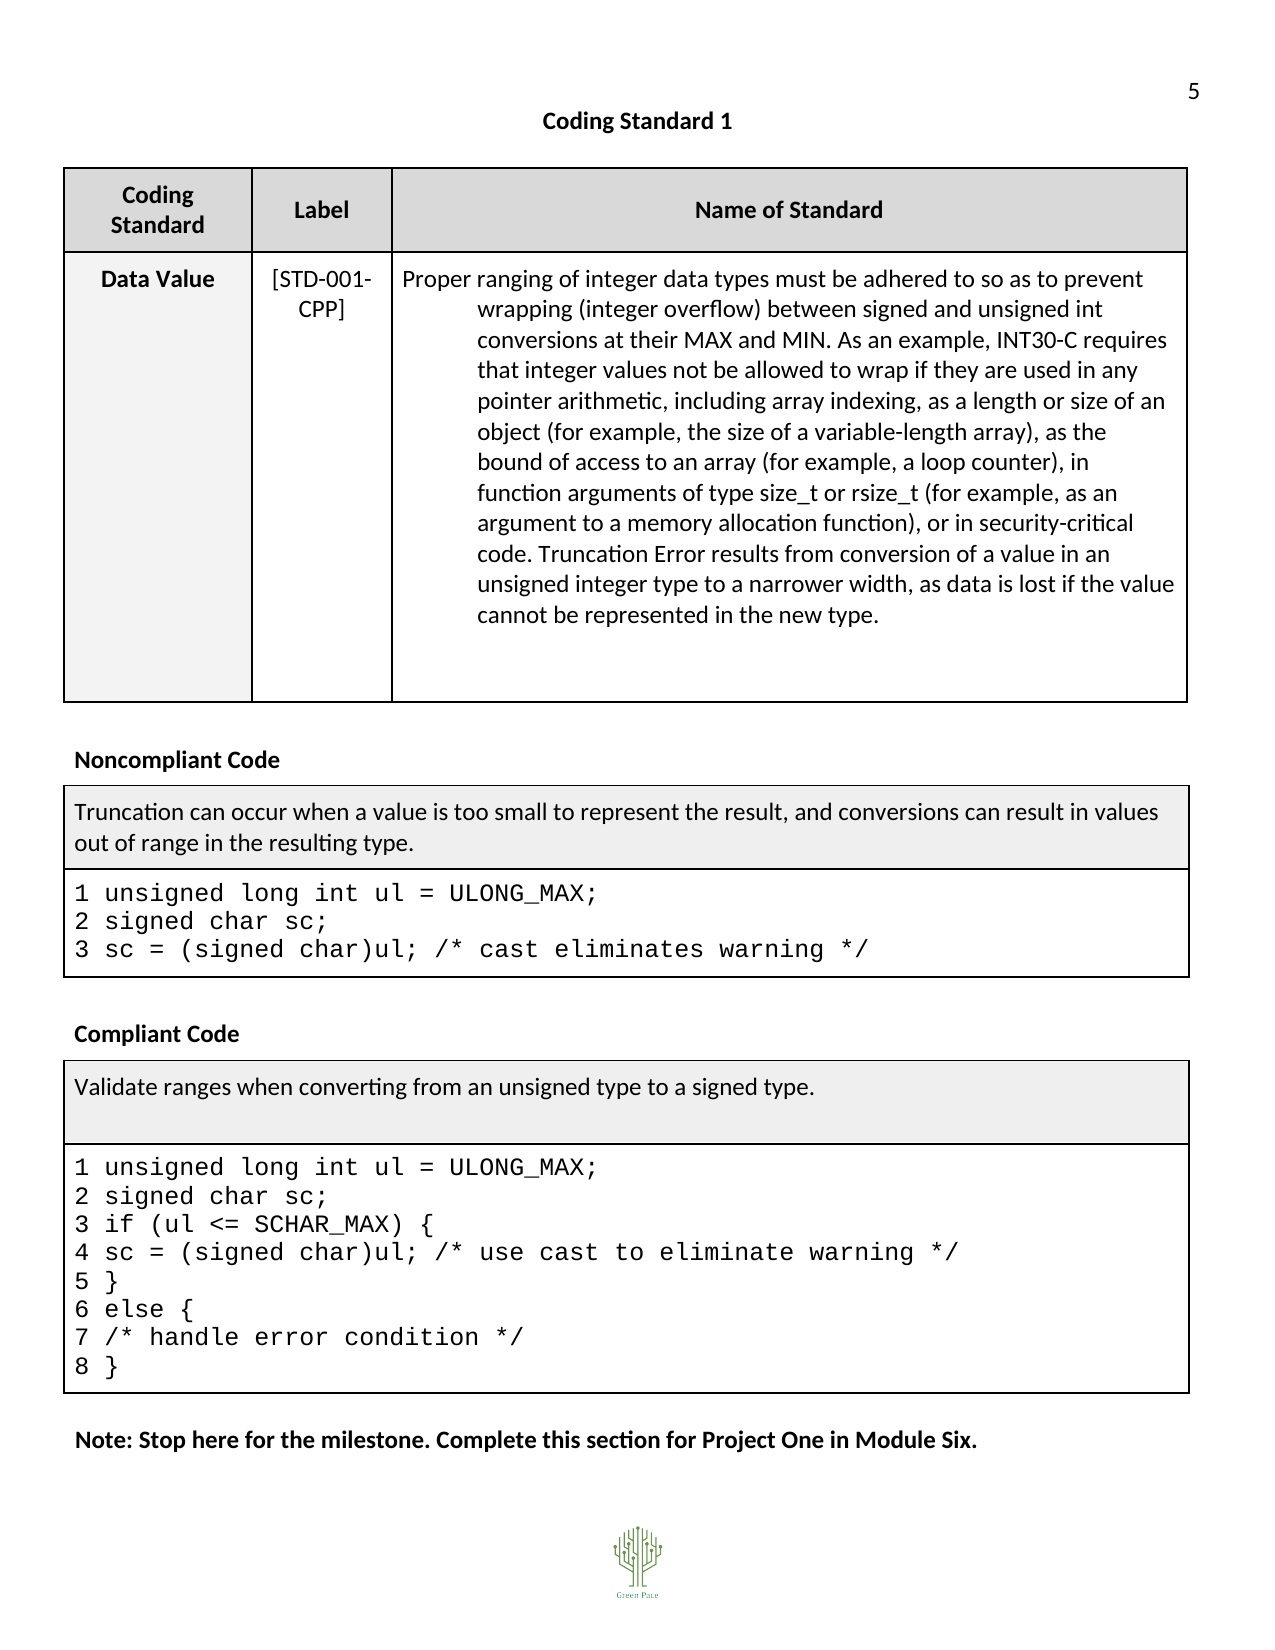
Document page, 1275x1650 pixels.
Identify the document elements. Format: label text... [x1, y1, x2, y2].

table_cell Proper ranging of integer data types must be adhered to so as to prevent wrapping (integer overflow) between signed and unsigned int conversions at their MAX and MIN. As an example, INT30-C requires that integer values not be allowed to wrap if they are used in any pointer arithmetic, including array indexing, as a length or size of an object (for example, the size of a variable-length array), as the bound of access to an array (for example, a loop counter), in function arguments of type size_t or rsize_t (for example, as an argument to a memory allocation function), or in security-critical code. Truncation Error results from conversion of a value in an unsigned integer type to a narrower width, as data is lost if the value cannot be represented in the new type. [393, 253, 1186, 701]
text Note: Stop here for the milestone. Complete this section for Project One in Module Six. [75, 1424, 1200, 1455]
table_cell 1 unsigned long int ul = ULONG_MAX; 2 signed char sc; 3 sc = (signed char)ul; /* cast eliminates warning */ [65, 870, 1188, 976]
subtitle Coding Standard 1 [75, 106, 1200, 136]
table_header Compliant Code [64, 1008, 1189, 1059]
table_header Name of Standard [393, 169, 1186, 251]
table_header Coding Standard [65, 169, 251, 251]
table_header Label [253, 169, 391, 251]
table_cell Data Value [65, 253, 251, 701]
table_cell Validate ranges when converting from an unsigned type to a signed type. [65, 1061, 1188, 1142]
table_cell [STD-001-CPP] [253, 253, 391, 701]
table_header Noncompliant Code [64, 733, 1189, 785]
table_cell 1 unsigned long int ul = ULONG_MAX; 2 signed char sc; 3 if (ul <= SCHAR_MAX) { 4 sc = (signed char)ul; /* use cast to eliminate warning */ 5 } 6 else { 7 /* handle error condition */ 8 } [65, 1145, 1188, 1392]
picture [605, 1521, 670, 1606]
table_cell Truncation can occur when a value is too small to represent the result, and conversions can result in values out of range in the resulting type. [65, 786, 1188, 868]
